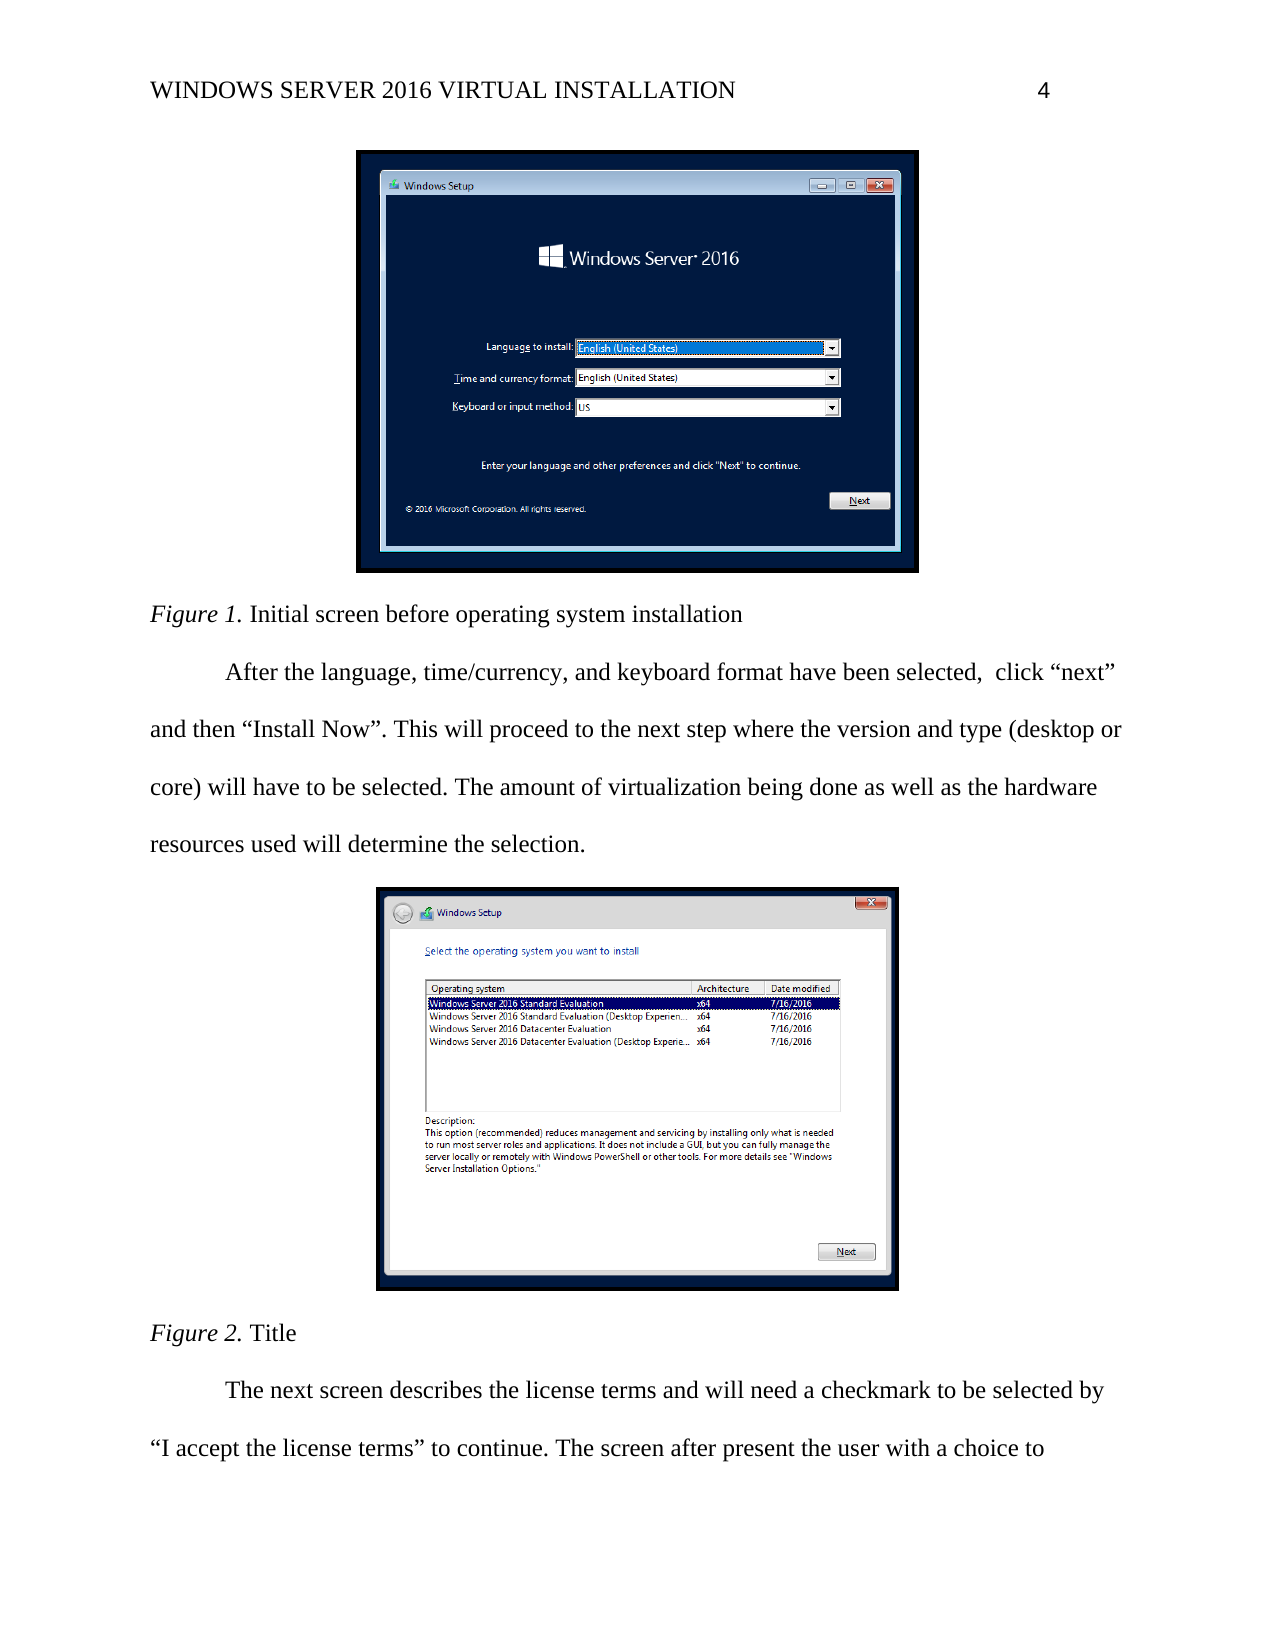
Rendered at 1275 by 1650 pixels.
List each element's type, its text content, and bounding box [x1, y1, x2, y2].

text After the language, time/currency, and keyboard format have been selected, click “next” and then “Install Now”. This will proceed to the next step where the version and type (desktop or core) will have to be selected. The amount of virtualization being done as well as the hardware resources used will determine the selection. [150, 657, 1125, 858]
text Figure 2. Title [150, 1318, 1125, 1346]
picture [361, 154, 914, 568]
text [150, 1375, 1125, 1461]
text Figure 1. Initial screen before operating system installation [150, 599, 1125, 628]
picture [380, 891, 895, 1287]
